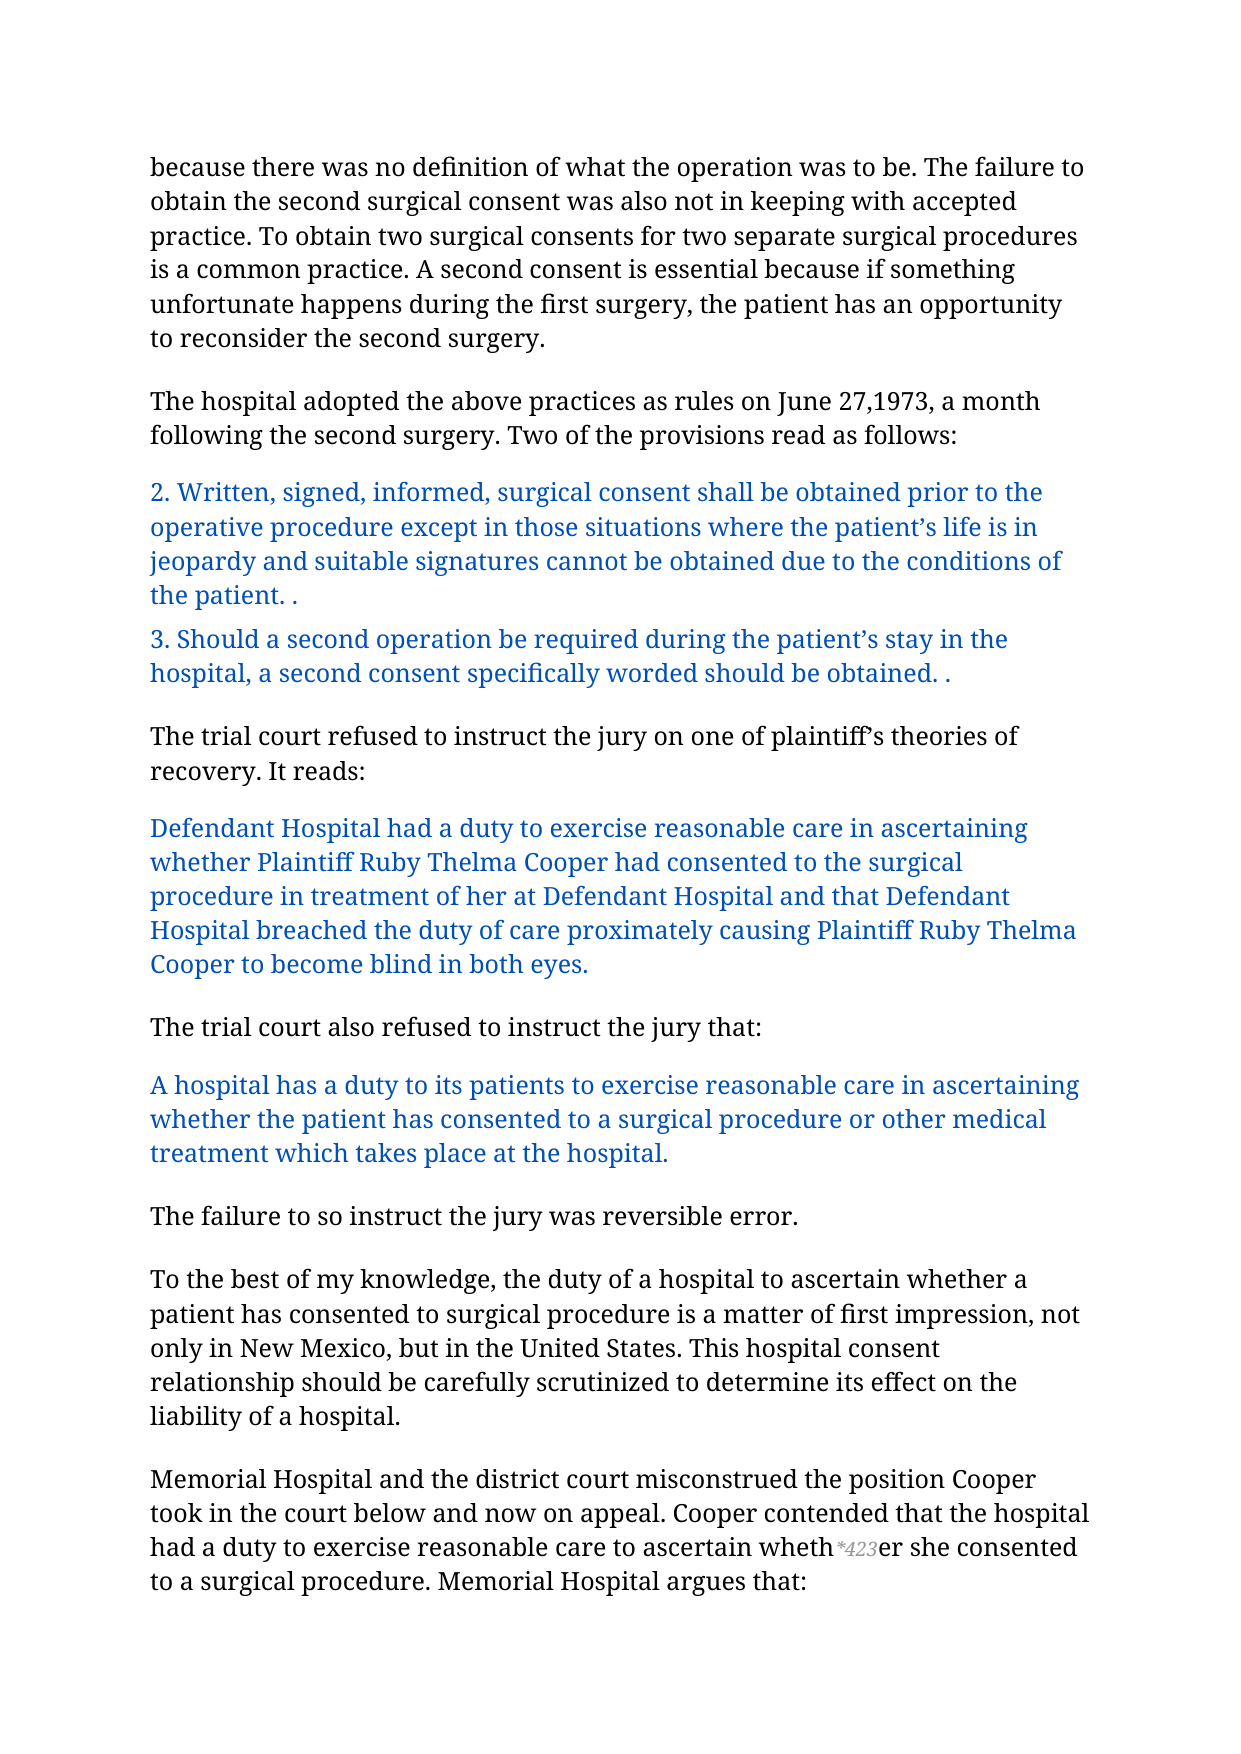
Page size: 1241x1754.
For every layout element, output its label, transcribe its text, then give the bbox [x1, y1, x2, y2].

text The trial court refused to instruct the jury on one of plaintiff’s theories of recovery. It reads: [150, 719, 1090, 787]
text To the best of my knowledge, the duty of a hospital to ascertain whether a patient has consented to surgical procedure is a matter of first impression, not only in New Mexico, but in the United States. This hospital consent relationship should be carefully scrutinized to determine its effect on the liability of a hospital. [150, 1262, 1090, 1432]
text The trial court also refused to instruct the jury that: [150, 1010, 1090, 1044]
text 3. Should a second operation be required during the patient’s stay in the hospital, a second consent specifically worded should be obtained. . [150, 622, 1090, 690]
text Memorial Hospital and the district court misconstrued the position Cooper took in the court below and now on appeal. Cooper contended that the hospital had a duty to exercise reasonable care to ascertain wheth*423er she consented to a surgical procedure. Memorial Hospital argues that: [150, 1462, 1090, 1598]
text The hospital adopted the above practices as rules on June 27,1973, a month following the second surgery. Two of the provisions read as follows: [150, 383, 1090, 452]
text A hospital has a duty to its patients to exercise reasonable care in ascertaining whether the patient has consented to a surgical procedure or other medical treatment which takes place at the hospital. [150, 1068, 1090, 1170]
text The failure to so instruct the jury was reversible error. [150, 1199, 1090, 1233]
text Defendant Hospital had a duty to exercise reasonable care in ascertaining whether Plaintiff Ruby Thelma Cooper had consented to the surgical procedure in treatment of her at Defendant Hospital and that Defendant Hospital breached the duty of care proximately causing Plaintiff Ruby Thelma Cooper to become blind in both eyes. [150, 811, 1090, 981]
text 2. Written, signed, informed, surgical consent shall be obtained prior to the operative procedure except in those situations where the patient’s life is in jeopardy and suitable signatures cannot be obtained due to the conditions of the patient. . [150, 475, 1090, 611]
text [150, 150, 1090, 354]
